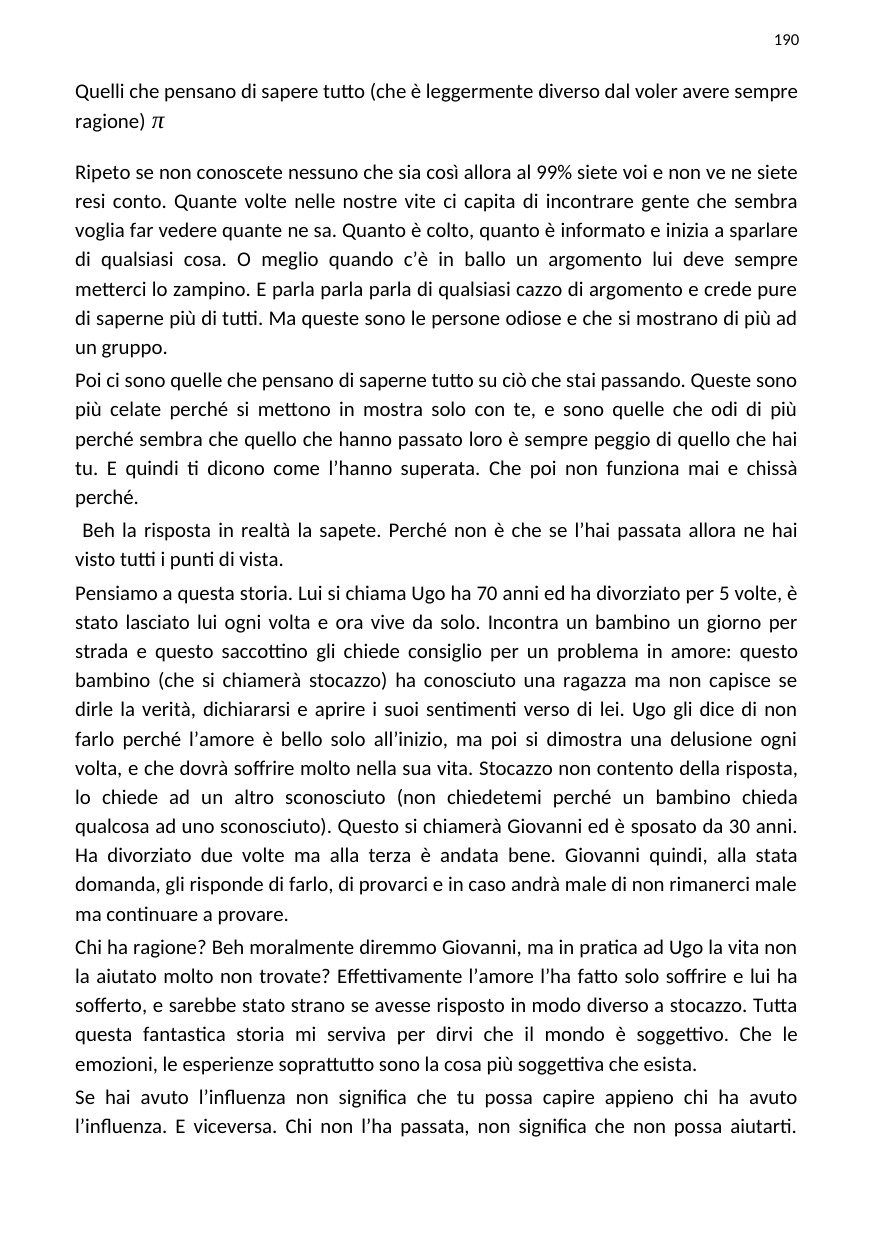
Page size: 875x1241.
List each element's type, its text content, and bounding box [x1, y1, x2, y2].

text Poi ci sono quelle che pensano di saperne tutto su ciò che stai passando. Queste sono più celate perché si mettono in mostra solo con te, e sono quelle che odi di più perché sembra che quello che hanno passato loro è sempre peggio di quello che hai tu. E quindi ti dicono come l’hanno superata. Che poi non funziona mai e chissà perché. [75, 367, 799, 509]
text Beh la risposta in realtà la sapete. Perché non è che se l’hai passata allora ne hai visto tutti i punti di vista. [75, 517, 799, 572]
text Pensiamo a questa storia. Lui si chiama Ugo ha 70 anni ed ha divorziato per 5 volte, è stato lasciato lui ogni volta e ora vive da solo. Incontra un bambino un giorno per strada e questo saccottino gli chiede consiglio per un problema in amore: questo bambino (che si chiamerà stocazzo) ha conosciuto una ragazza ma non capisce se dirle la verità, dichiararsi e aprire i suoi sentimenti verso di lei. Ugo gli dice di non farlo perché l’amore è bello solo all’inizio, ma poi si dimostra una delusione ogni volta, e che dovrà soffrire molto nella sua vita. Stocazzo non contento della risposta, lo chiede ad un altro sconosciuto (non chiedetemi perché un bambino chieda qualcosa ad uno sconosciuto). Questo si chiamerà Giovanni ed è sposato da 30 anni. Ha divorziato due volte ma alla terza è andata bene. Giovanni quindi, alla stata domanda, gli risponde di farlo, di provarci e in caso andrà male di non rimanerci male ma continuare a provare. [75, 580, 799, 926]
text Chi ha ragione? Beh moralmente diremmo Giovanni, ma in pratica ad Ugo la vita non la aiutato molto non trovate? Effettivamente l’amore l’ha fatto solo soffrire e lui ha sofferto, e sarebbe stato strano se avesse risposto in modo diverso a stocazzo. Tutta questa fantastica storia mi serviva per dirvi che il mondo è soggettivo. Che le emozioni, le esperienze soprattutto sono la cosa più soggettiva che esista. [75, 934, 799, 1076]
text Ripeto se non conoscete nessuno che sia così allora al 99% siete voi e non ve ne siete resi conto. Quante volte nelle nostre vite ci capita di incontrare gente che sembra voglia far vedere quante ne sa. Quanto è colto, quanto è informato e inizia a sparlare di qualsiasi cosa. O meglio quando c’è in ballo un argomento lui deve sempre metterci lo zampino. E parla parla parla di qualsiasi cazzo di argomento e crede pure di saperne più di tutti. Ma queste sono le persone odiose e che si mostrano di più ad un gruppo. [75, 159, 799, 359]
text Quelli che pensano di sapere tutto (che è leggermente diverso dal voler avere sempre ragione) [75, 78, 799, 134]
